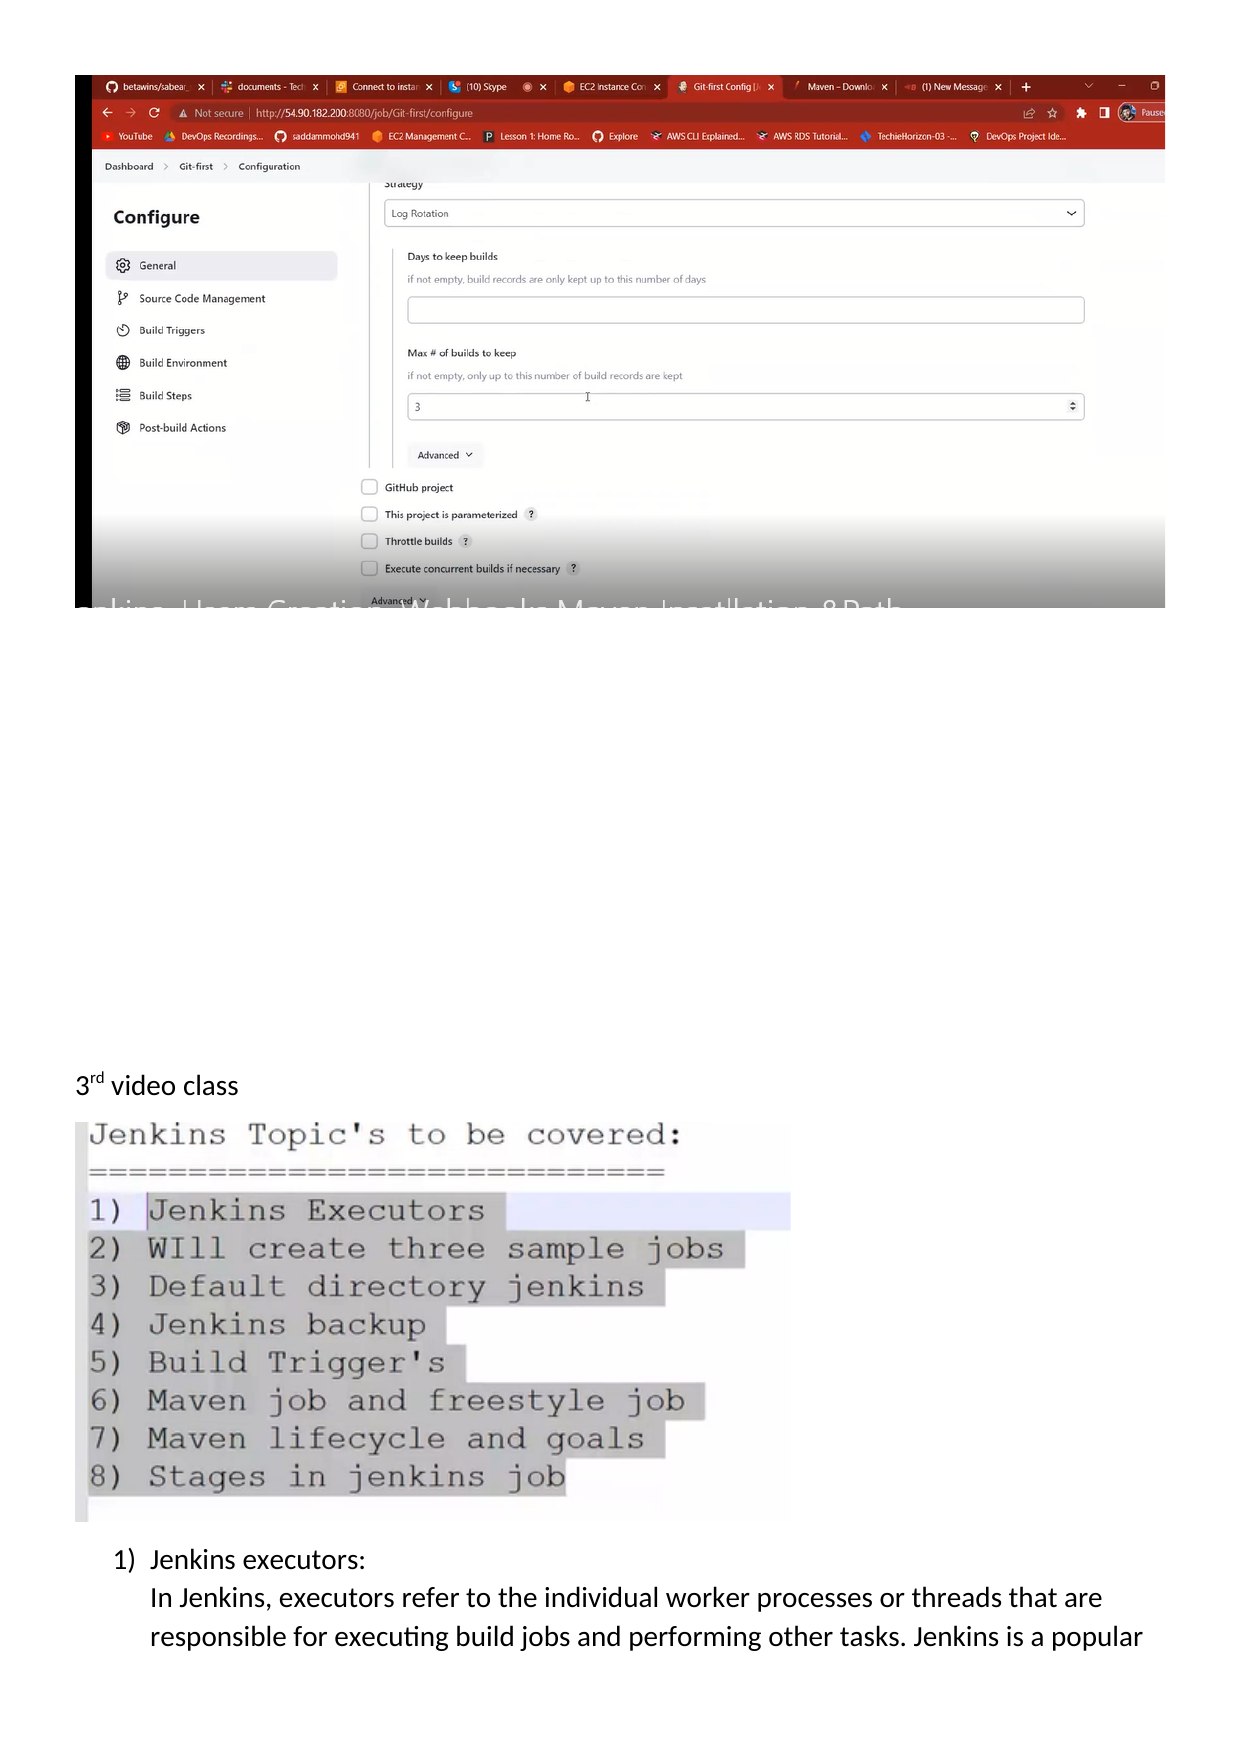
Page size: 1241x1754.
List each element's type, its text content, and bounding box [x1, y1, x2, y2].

list Jenkins executors: [112, 1541, 1165, 1576]
picture [75, 1122, 791, 1522]
text 3rd video class [75, 1067, 1165, 1102]
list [150, 1579, 1165, 1653]
picture [75, 75, 1166, 608]
